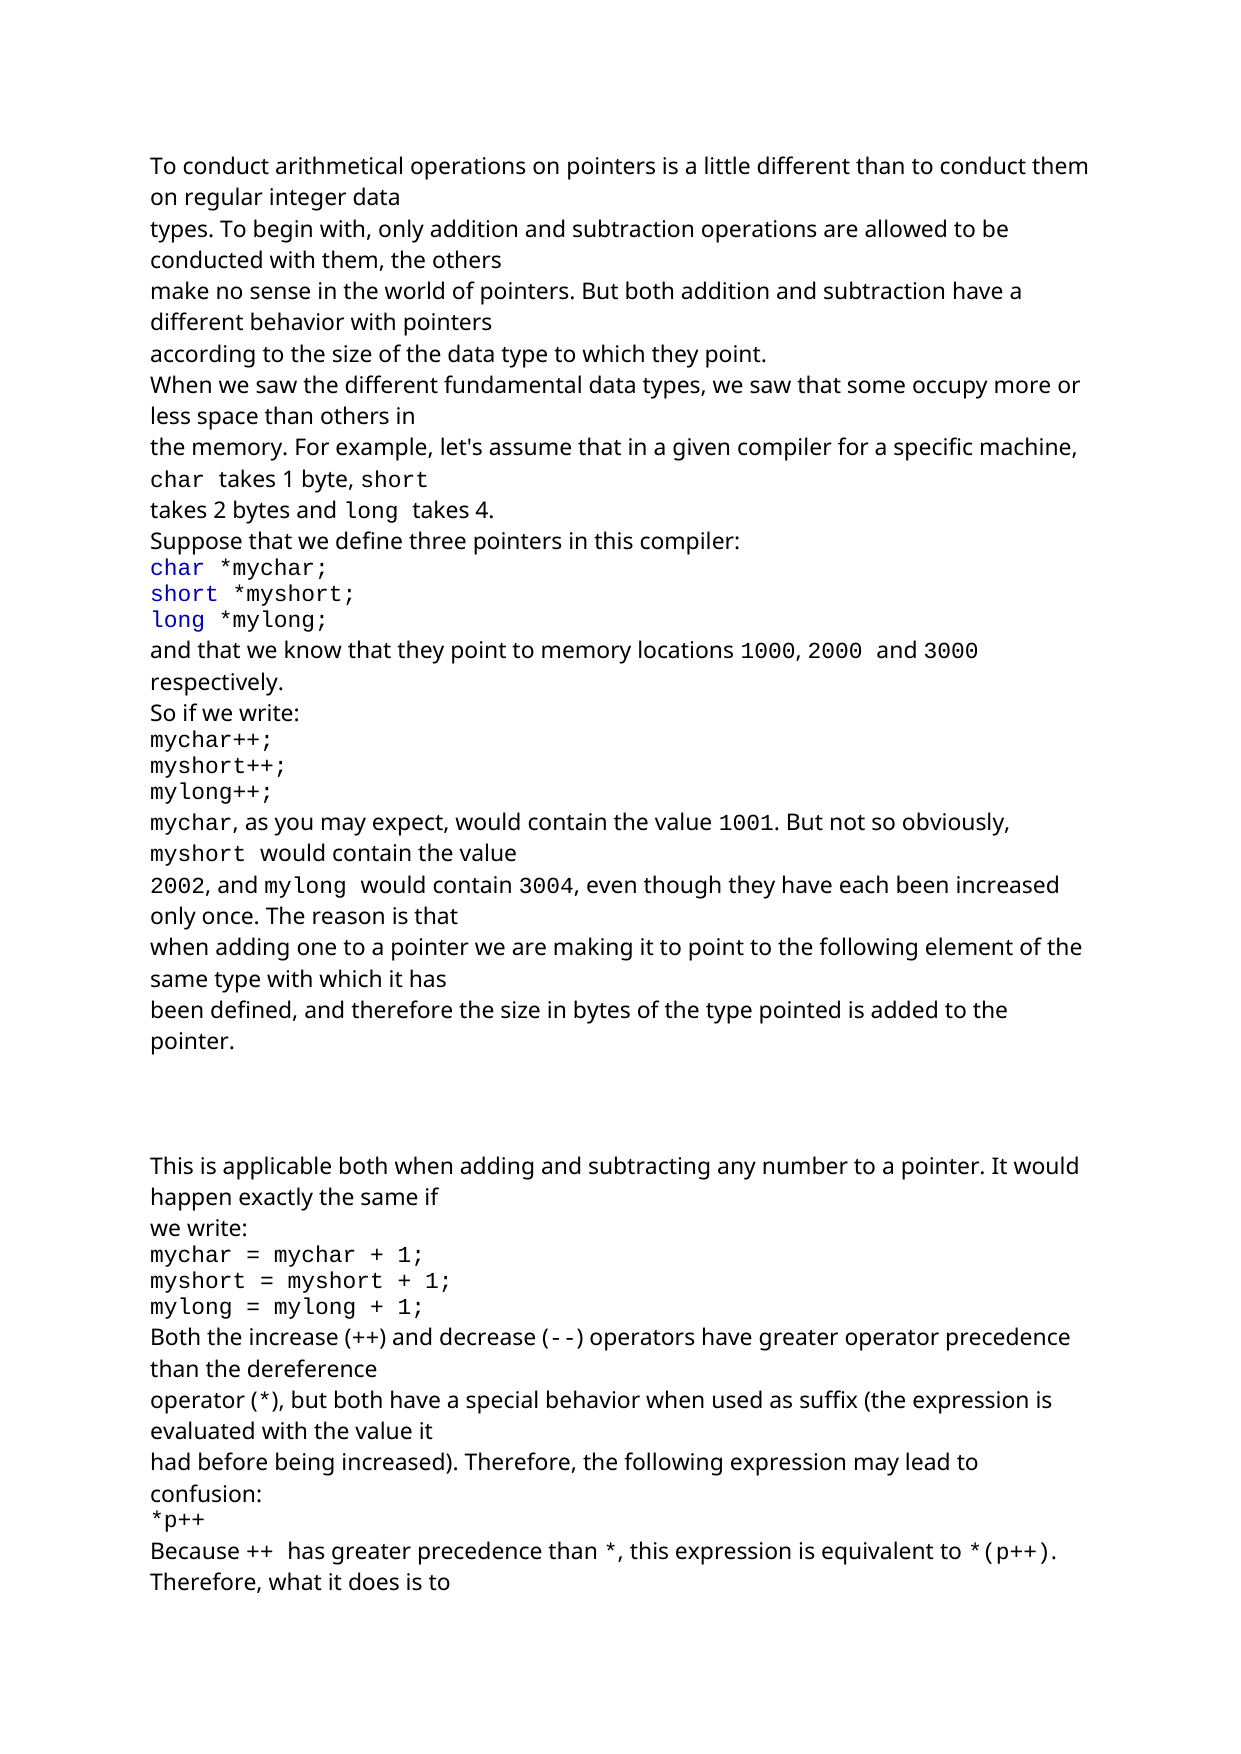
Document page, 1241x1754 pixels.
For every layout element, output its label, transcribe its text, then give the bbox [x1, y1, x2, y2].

text short *myshort; [150, 582, 1090, 608]
text 2002, and mylong would contain 3004, even though they have each been increased only once. The reason is that [150, 869, 1090, 931]
text mychar, as you may expect, would contain the value 1001. But not so obviously, myshort would contain the value [150, 806, 1090, 869]
text So if we write: [150, 697, 1090, 728]
text operator (*), but both have a special behavior when used as suffix (the expression is evaluated with the value it [150, 1384, 1090, 1446]
text Suppose that we define three pointers in this compiler: [150, 525, 1090, 556]
text To conduct arithmetical operations on pointers is a little different than to conduct them on regular integer data [150, 150, 1090, 212]
text myshort = myshort + 1; [150, 1269, 1090, 1295]
text long *mylong; [150, 608, 1090, 634]
text Because ++ has greater precedence than *, this expression is equivalent to *(p++). Therefore, what it does is to [150, 1535, 1090, 1597]
text *p++ [150, 1509, 1090, 1535]
text we write: [150, 1212, 1090, 1243]
text mylong++; [150, 780, 1090, 806]
text This is applicable both when adding and subtracting any number to a pointer. It would happen exactly the same if [150, 1149, 1090, 1212]
text types. To begin with, only addition and subtraction operations are allowed to be conducted with them, the others [150, 212, 1090, 275]
text when adding one to a pointer we are making it to point to the following element of the same type with which it has [150, 931, 1090, 994]
text myshort++; [150, 754, 1090, 780]
text mychar = mychar + 1; [150, 1243, 1090, 1269]
text according to the size of the data type to which they point. [150, 337, 1090, 369]
text When we saw the different fundamental data types, we saw that some occupy more or less space than others in [150, 369, 1090, 431]
text had before being increased). Therefore, the following expression may lead to confusion: [150, 1446, 1090, 1509]
text been defined, and therefore the size in bytes of the type pointed is added to the pointer. [150, 994, 1090, 1056]
text char *mychar; [150, 556, 1090, 582]
text and that we know that they point to memory locations 1000, 2000 and 3000 respectively. [150, 634, 1090, 697]
text the memory. For example, let's assume that in a given compiler for a specific machine, char takes 1 byte, short [150, 431, 1090, 494]
text mychar++; [150, 728, 1090, 754]
text mylong = mylong + 1; [150, 1295, 1090, 1321]
text make no sense in the world of pointers. But both addition and subtraction have a different behavior with pointers [150, 275, 1090, 337]
text takes 2 bytes and long takes 4. [150, 494, 1090, 525]
text Both the increase (++) and decrease (--) operators have greater operator precedence than the dereference [150, 1321, 1090, 1384]
